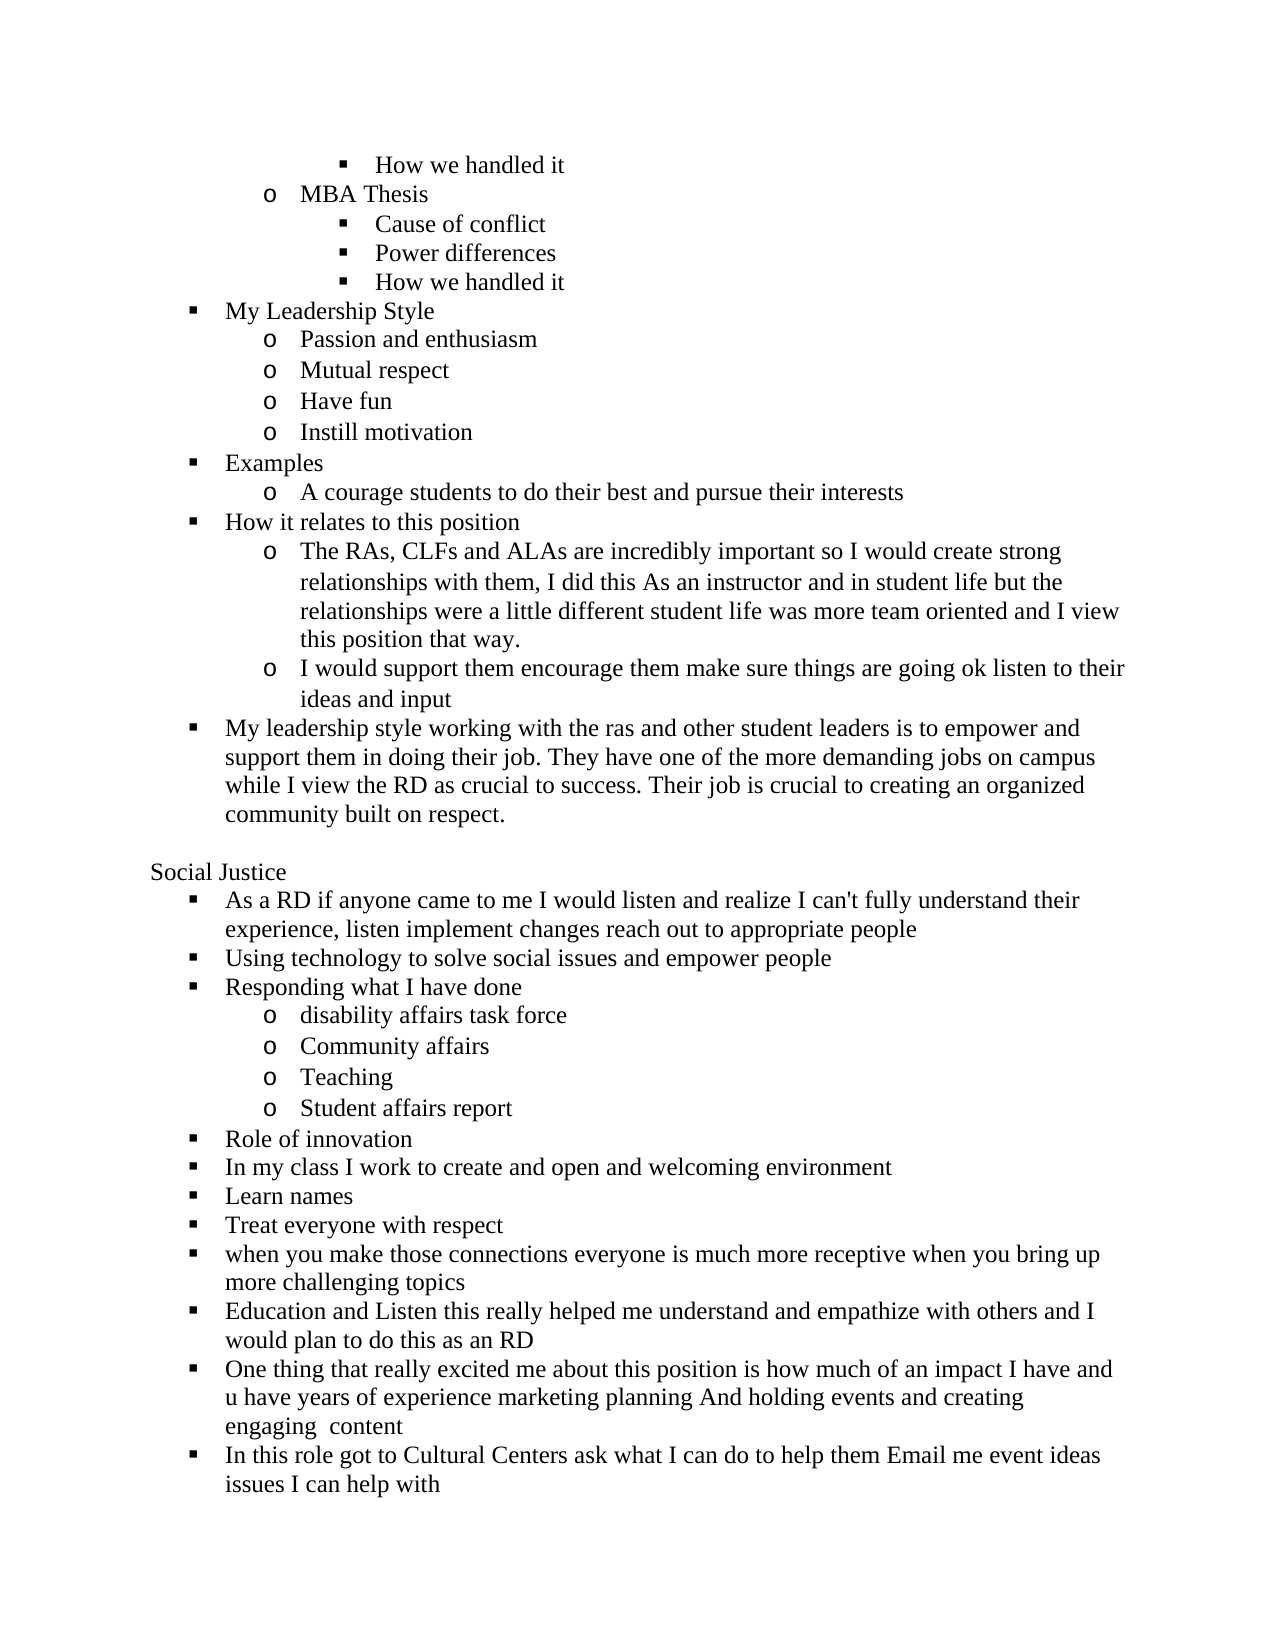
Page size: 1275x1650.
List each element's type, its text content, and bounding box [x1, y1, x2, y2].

list Using technology to solve social issues and empower people [187, 943, 1125, 972]
list Responding what I have done [187, 972, 1125, 1000]
list I would support them encourage them make sure things are going ok listen to their ideas and input [262, 653, 1125, 713]
list Role of innovation [187, 1124, 1125, 1152]
list Have fun [262, 386, 1125, 417]
list Community affairs [262, 1031, 1125, 1062]
list Treat everyone with respect [187, 1210, 1125, 1239]
text Social Justice [150, 857, 1125, 885]
list Student affairs report [262, 1093, 1125, 1124]
list Mutual respect [262, 355, 1125, 386]
list My Leadership Style [187, 296, 1125, 324]
list Passion and enthusiasm [262, 324, 1125, 355]
list Cause of conflict [337, 209, 1125, 238]
list Learn names [187, 1181, 1125, 1210]
list Examples [187, 448, 1125, 477]
list Teaching [262, 1062, 1125, 1093]
list Education and Listen this really helped me understand and empathize with others and I would plan to do this as an RD [187, 1296, 1125, 1354]
list One thing that really excited me about this position is how much of an impact I have and u have years of experience marketing planning And holding events and creating engaging content [187, 1354, 1125, 1440]
list The RAs, CLFs and ALAs are incredibly important so I would create strong relationships with them, I did this As an instructor and in student life but the relationships were a little different student life was more team oriented and I view this position that way. [262, 536, 1125, 653]
list In this role got to Cultural Centers ask what I can do to help them Email me event ideas issues I can help with [187, 1440, 1125, 1497]
list As a RD if anyone came to me I would listen and realize I can't fully understand their experience, listen implement changes reach out to appropriate people [187, 885, 1125, 943]
list Instill motivation [262, 417, 1125, 448]
list Power differences [337, 238, 1125, 267]
list MBA Thesis [262, 179, 1125, 209]
list disability affairs task force [262, 1000, 1125, 1031]
list when you make those connections everyone is much more receptive when you bring up more challenging topics [187, 1239, 1125, 1296]
list How we handled it [337, 150, 1125, 179]
list How we handled it [337, 267, 1125, 296]
list How it relates to this position [187, 507, 1125, 536]
list My leadership style working with the ras and other student leaders is to empower and support them in doing their job. They have one of the more demanding jobs on campus while I view the RD as crucial to success. Their job is crucial to creating an organized community built on respect. [187, 713, 1125, 828]
list A courage students to do their best and pursue their interests [262, 477, 1125, 507]
list In my class I work to create and open and welcoming environment [187, 1152, 1125, 1181]
